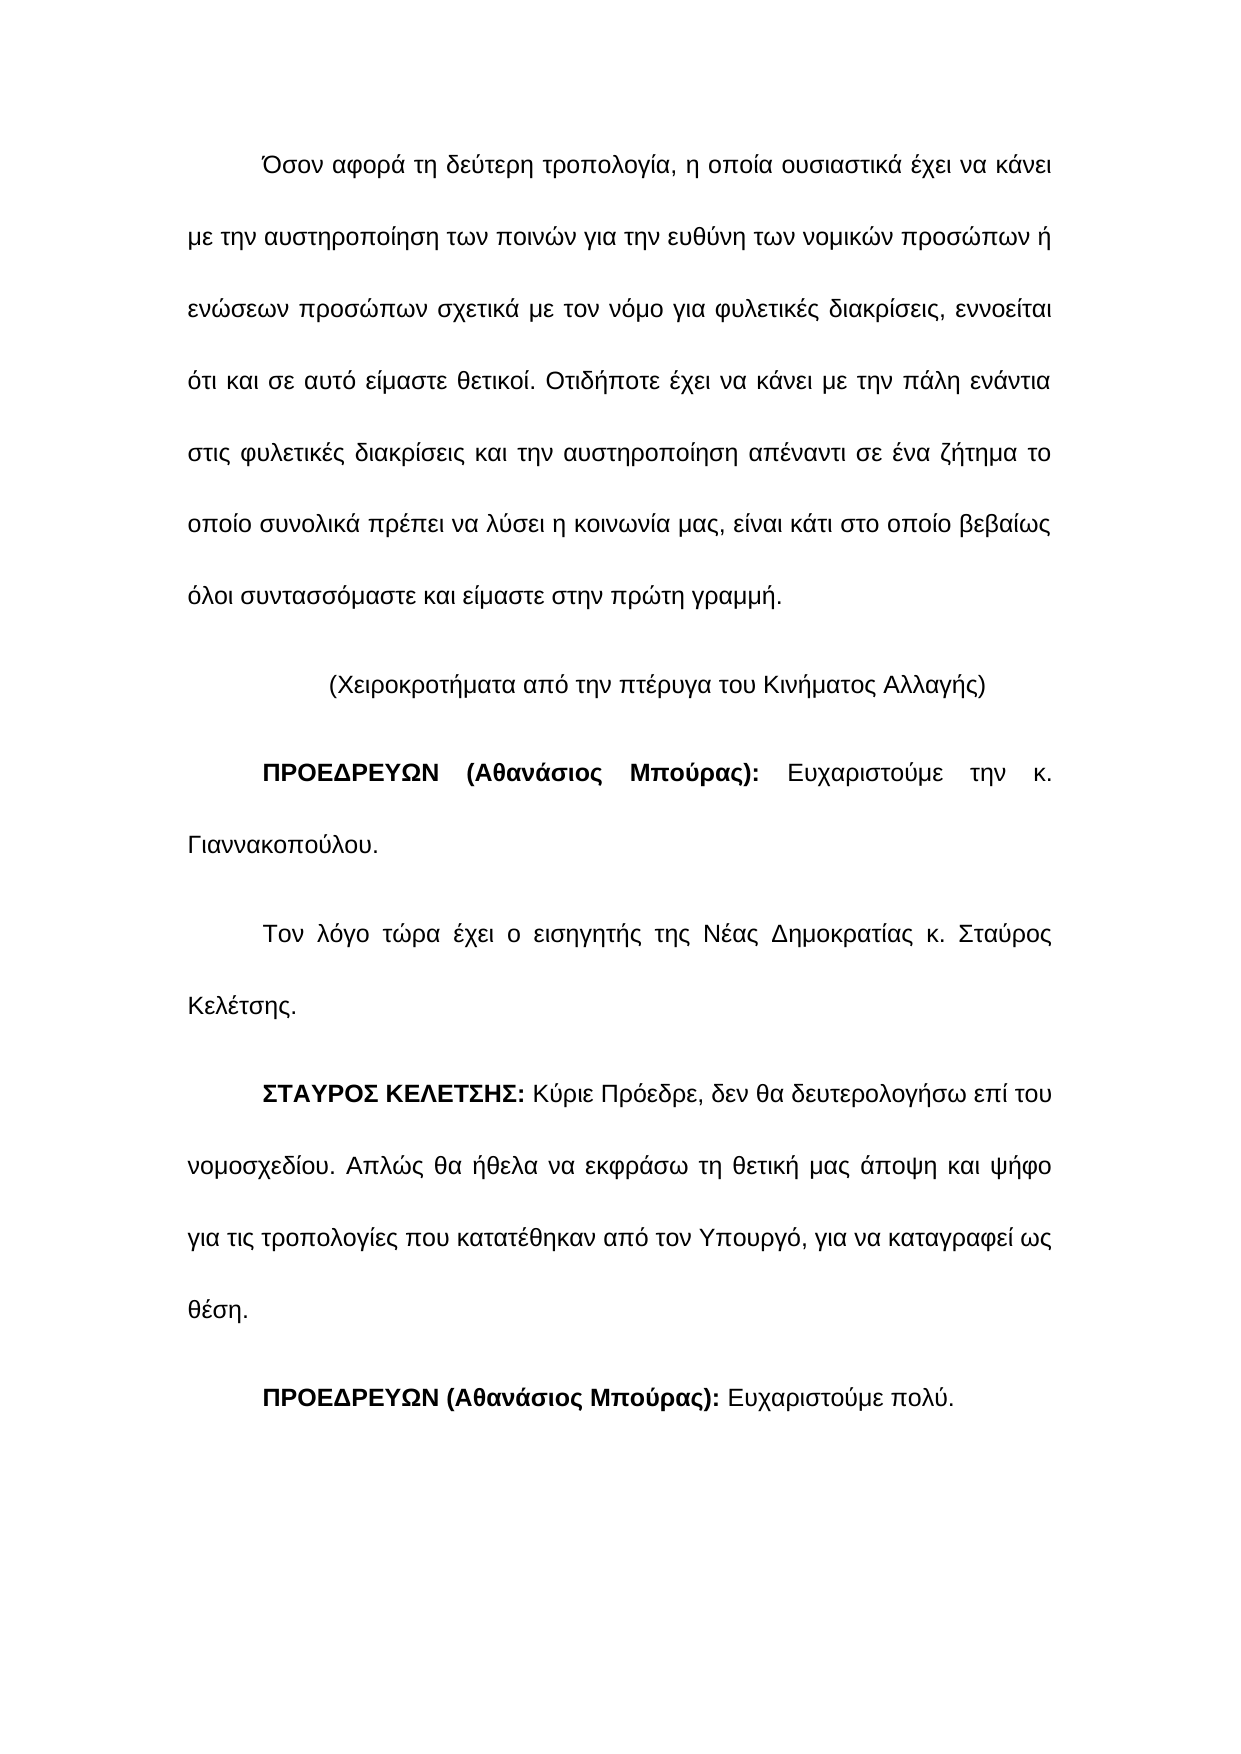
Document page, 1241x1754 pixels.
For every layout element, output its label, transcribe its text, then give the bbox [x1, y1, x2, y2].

text Τον λόγο τώρα έχει ο εισηγητής της Νέας Δημοκρατίας κ. Σταύρος Κελέτσης. [187, 919, 1053, 1019]
text ΠΡΟΕΔΡΕΥΩΝ (Αθανάσιος Μπούρας): Ευχαριστούμε πολύ. [187, 1383, 1053, 1412]
text Όσον αφορά τη δεύτερη τροπολογία, η οποία ουσιαστικά έχει να κάνει με την αυστηροποίηση των ποινών για την ευθύνη των νομικών προσώπων ή ενώσεων προσώπων σχετικά με τον νόμο για φυλετικές διακρίσεις, εννοείται ότι και σε αυτό είμαστε θετικοί. Οτιδήποτε έχει να κάνει με την πάλη ενάντια στις φυλετικές διακρίσεις και την αυστηροποίηση απέναντι σε ένα ζήτημα το οποίο συνολικά πρέπει να λύσει η κοινωνία μας, είναι κάτι στο οποίο βεβαίως όλοι συντασσόμαστε και είμαστε στην πρώτη γραμμή. [187, 150, 1053, 610]
text (Χειροκροτήματα από την πτέρυγα του Κινήματος Αλλαγής) [187, 670, 1053, 698]
text ΠΡΟΕΔΡΕΥΩΝ (Αθανάσιος Μπούρας): Ευχαριστούμε την κ. Γιαννακοπούλου. [187, 758, 1053, 859]
text ΣΤΑΥΡΟΣ ΚΕΛΕΤΣΗΣ: Κύριε Πρόεδρε, δεν θα δευτερολογήσω επί του νομοσχεδίου. Απλώς θα ήθελα να εκφράσω τη θετική μας άποψη και ψήφο για τις τροπολογίες που κατατέθηκαν από τον Υπουργό, για να καταγραφεί ως θέση. [187, 1079, 1053, 1323]
